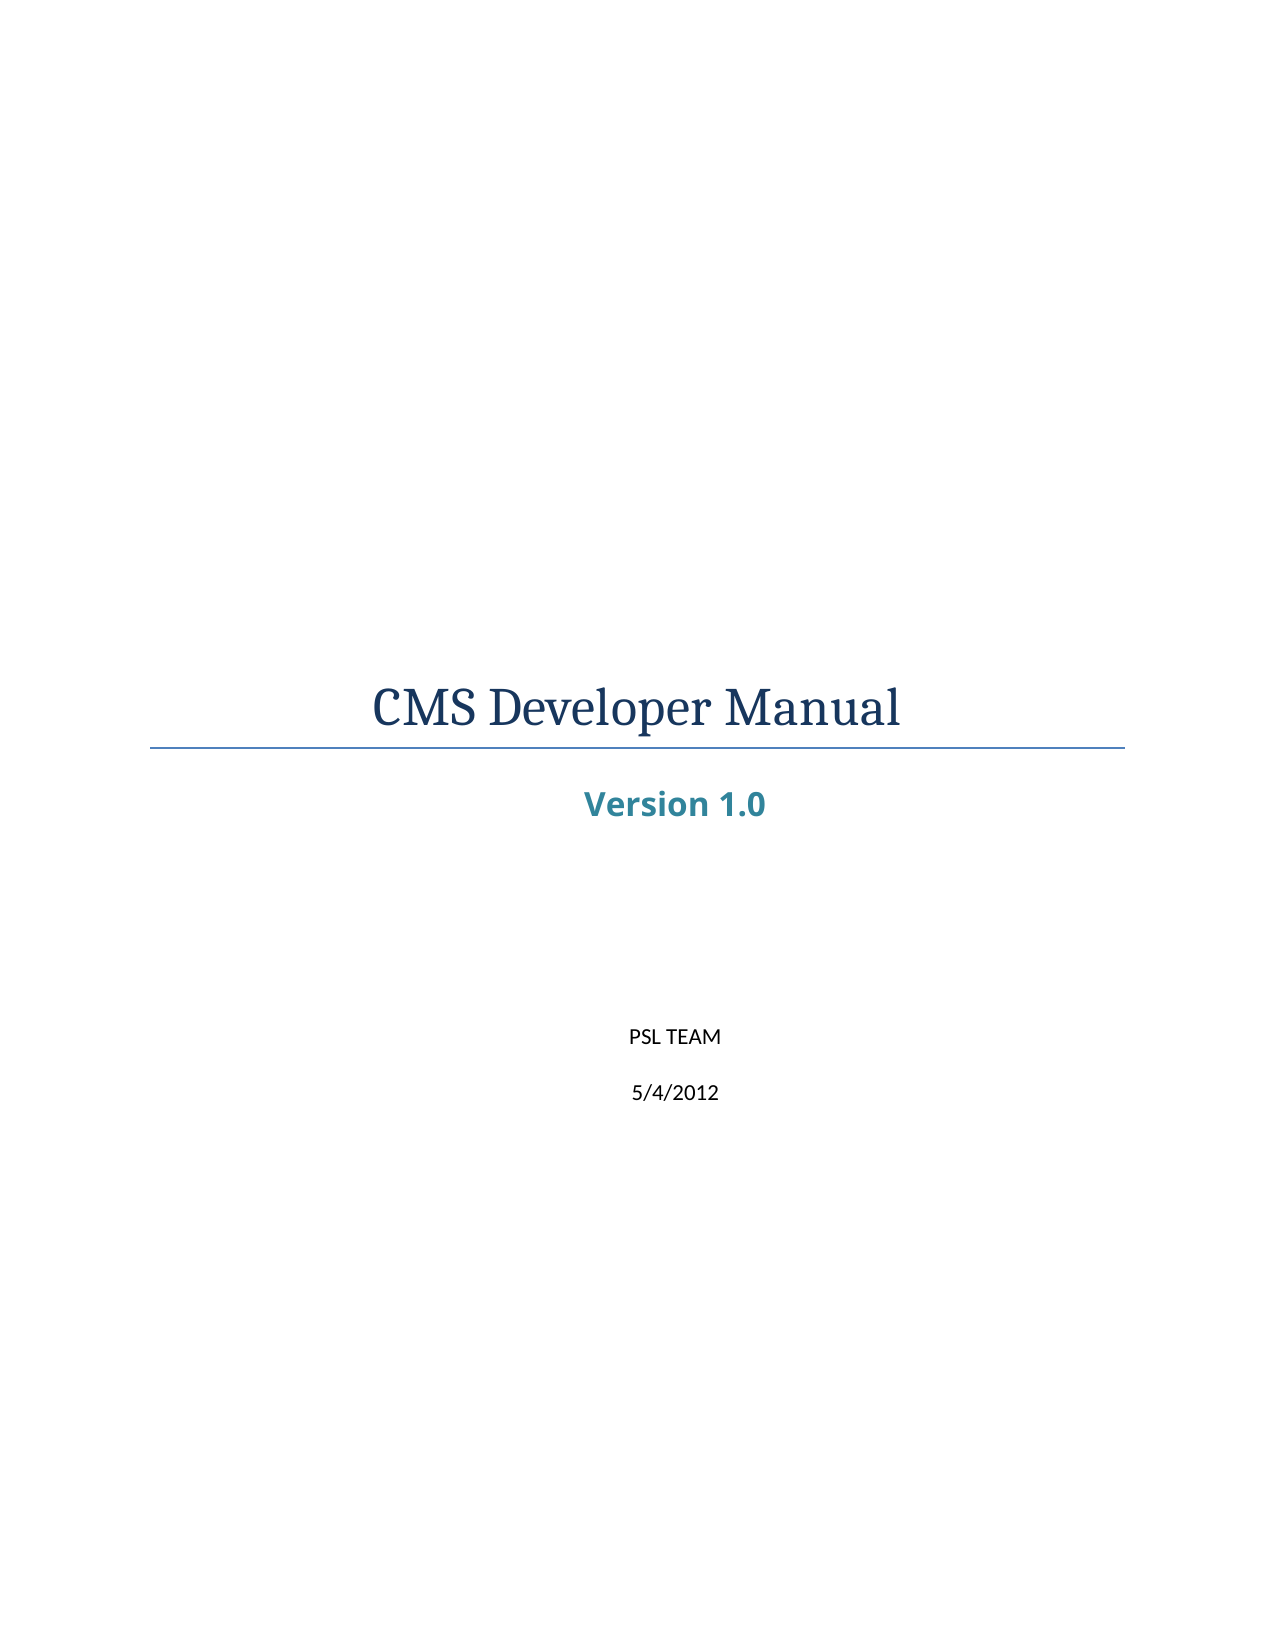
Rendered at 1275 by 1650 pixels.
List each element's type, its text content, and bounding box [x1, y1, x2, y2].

text Version 1.0 [225, 780, 1125, 826]
title CMS Developer Manual [150, 676, 1125, 747]
